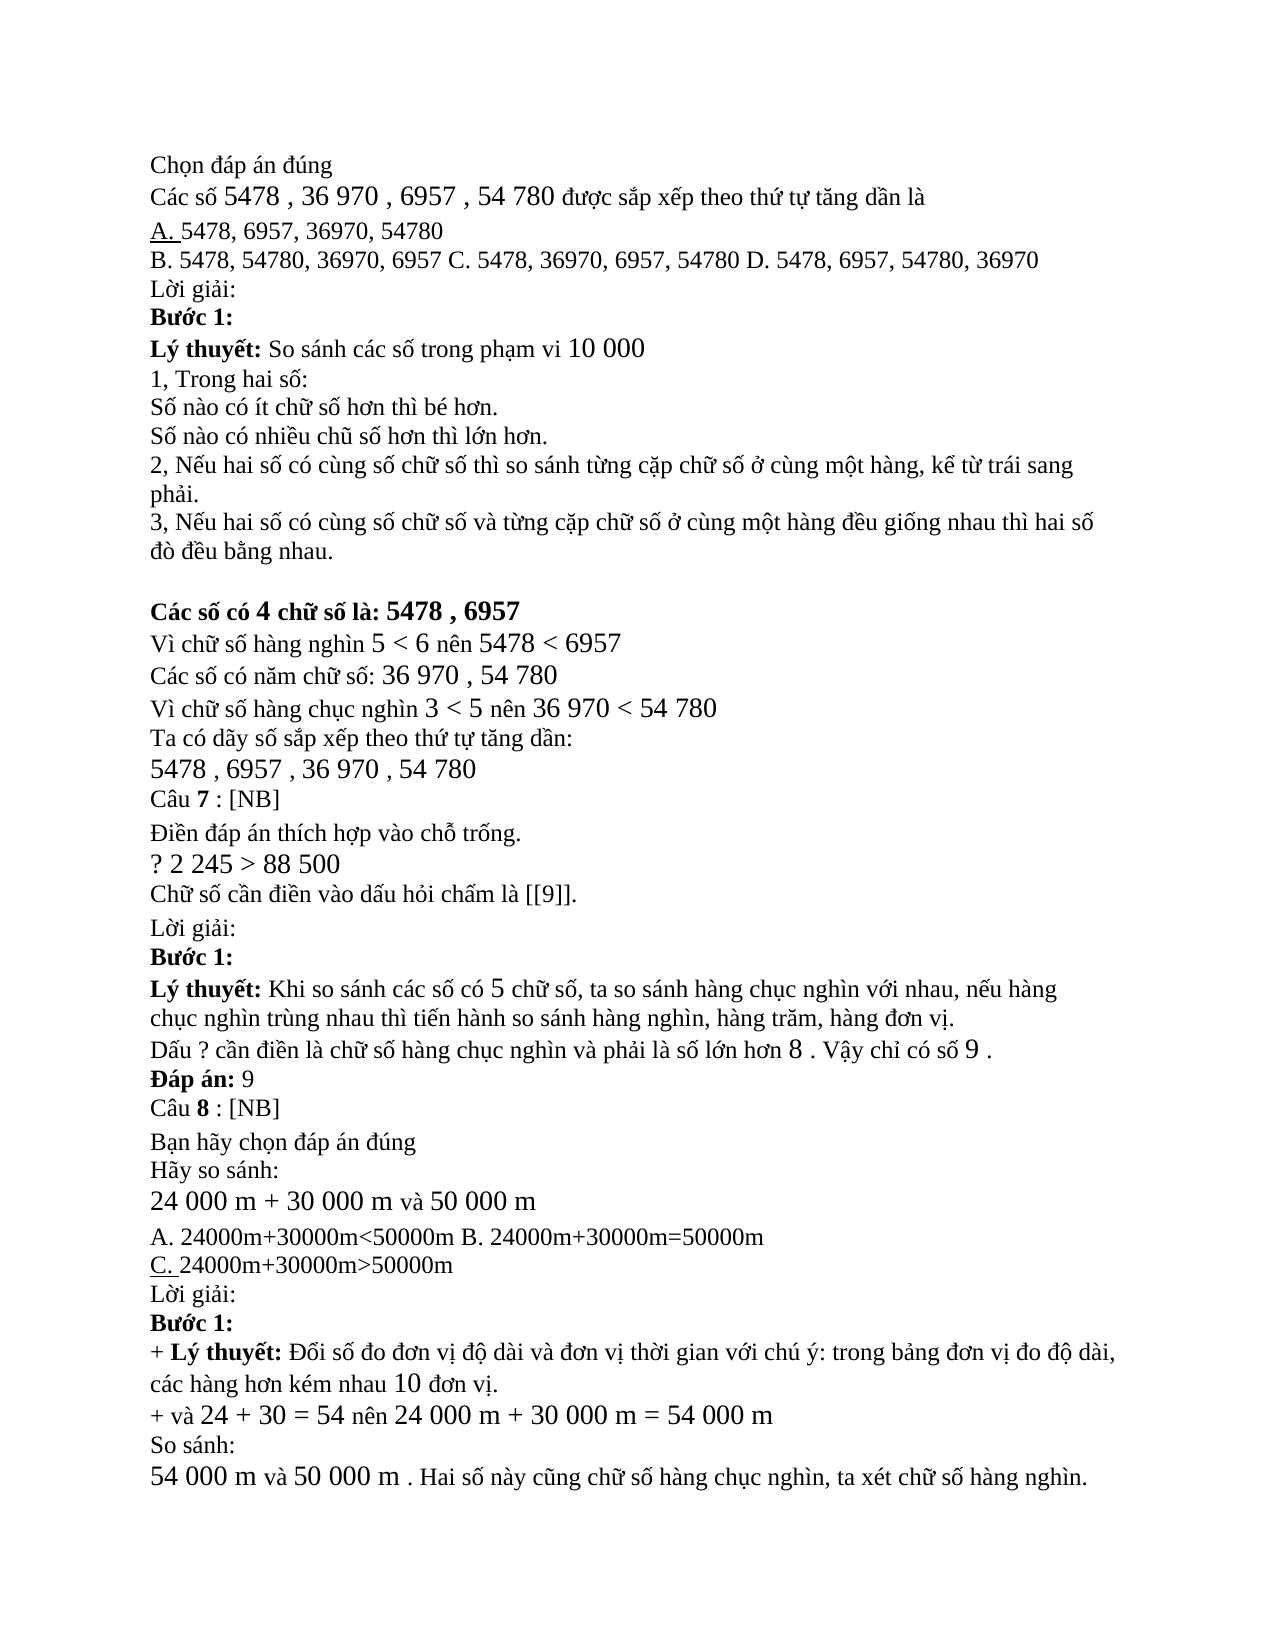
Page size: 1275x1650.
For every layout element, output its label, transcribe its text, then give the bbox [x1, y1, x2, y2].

text Bạn hãy chọn đáp án đúng Hãy so sánh: 24 000 m + 30 000 m và 50 000 m [150, 1127, 1125, 1217]
text Lời giải: [150, 1279, 1125, 1308]
text Câu 7 : [NB] [150, 784, 1125, 813]
text Lời giải: [150, 274, 1125, 302]
text Lời giải: [150, 913, 1125, 942]
text Điền đáp án thích hợp vào chỗ trống. ? 2 245 > 88 500 Chữ số cần điền vào dấu hỏi chấm là [[9]]. [150, 818, 1125, 908]
text C. 24000m+30000m>50000m [150, 1251, 1125, 1279]
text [150, 1337, 1125, 1492]
text Lý thuyết: Khi so sánh các số có 5 chữ số, ta so sánh hàng chục nghìn với nhau, nếu hàng chục nghìn trùng nhau thì tiến hành so sánh hàng nghìn, hàng trăm, hàng đơn vị. Dấu ? cần điền là chữ số hàng chục nghìn và phải là số lớn hơn 8 . Vậy chỉ có số 9 . Đáp án: 9 [150, 971, 1125, 1093]
text Lý thuyết: So sánh các số trong phạm vi 10 000 1, Trong hai số: Số nào có ít chữ số hơn thì bé hơn. Số nào có nhiều chũ số hơn thì lớn hơn. 2, Nếu hai số có cùng số chữ số thì so sánh từng cặp chữ số ở cùng một hàng, kể từ trái sang phải. 3, Nếu hai số có cùng số chữ số và từng cặp chữ số ở cùng một hàng đều giống nhau thì hai số đò đều bằng nhau. Các số có 4 chữ số là: 5478 , 6957 Vì chữ số hàng nghìn 5 < 6 nên 5478 < 6957 Các số có năm chữ số: 36 970 , 54 780 Vì chữ số hàng chục nghìn 3 < 5 nên 36 970 < 54 780 Ta có dãy số sắp xếp theo thứ tự tăng dần: 5478 , 6957 , 36 970 , 54 780 [150, 331, 1125, 784]
text B. 5478, 54780, 36970, 6957 C. 5478, 36970, 6957, 54780 D. 5478, 6957, 54780, 36970 [150, 245, 1125, 274]
text Bước 1: [150, 1308, 1125, 1337]
text Câu 8 : [NB] [150, 1093, 1125, 1122]
text A. 5478, 6957, 36970, 54780 [150, 216, 1125, 245]
text A. 24000m+30000m<50000m B. 24000m+30000m=50000m [150, 1222, 1125, 1251]
text Chọn đáp án đúng Các số 5478 , 36 970 , 6957 , 54 780 được sắp xếp theo thứ tự tăng dần là [150, 150, 1125, 211]
text Bước 1: [150, 302, 1125, 331]
text Bước 1: [150, 942, 1125, 971]
